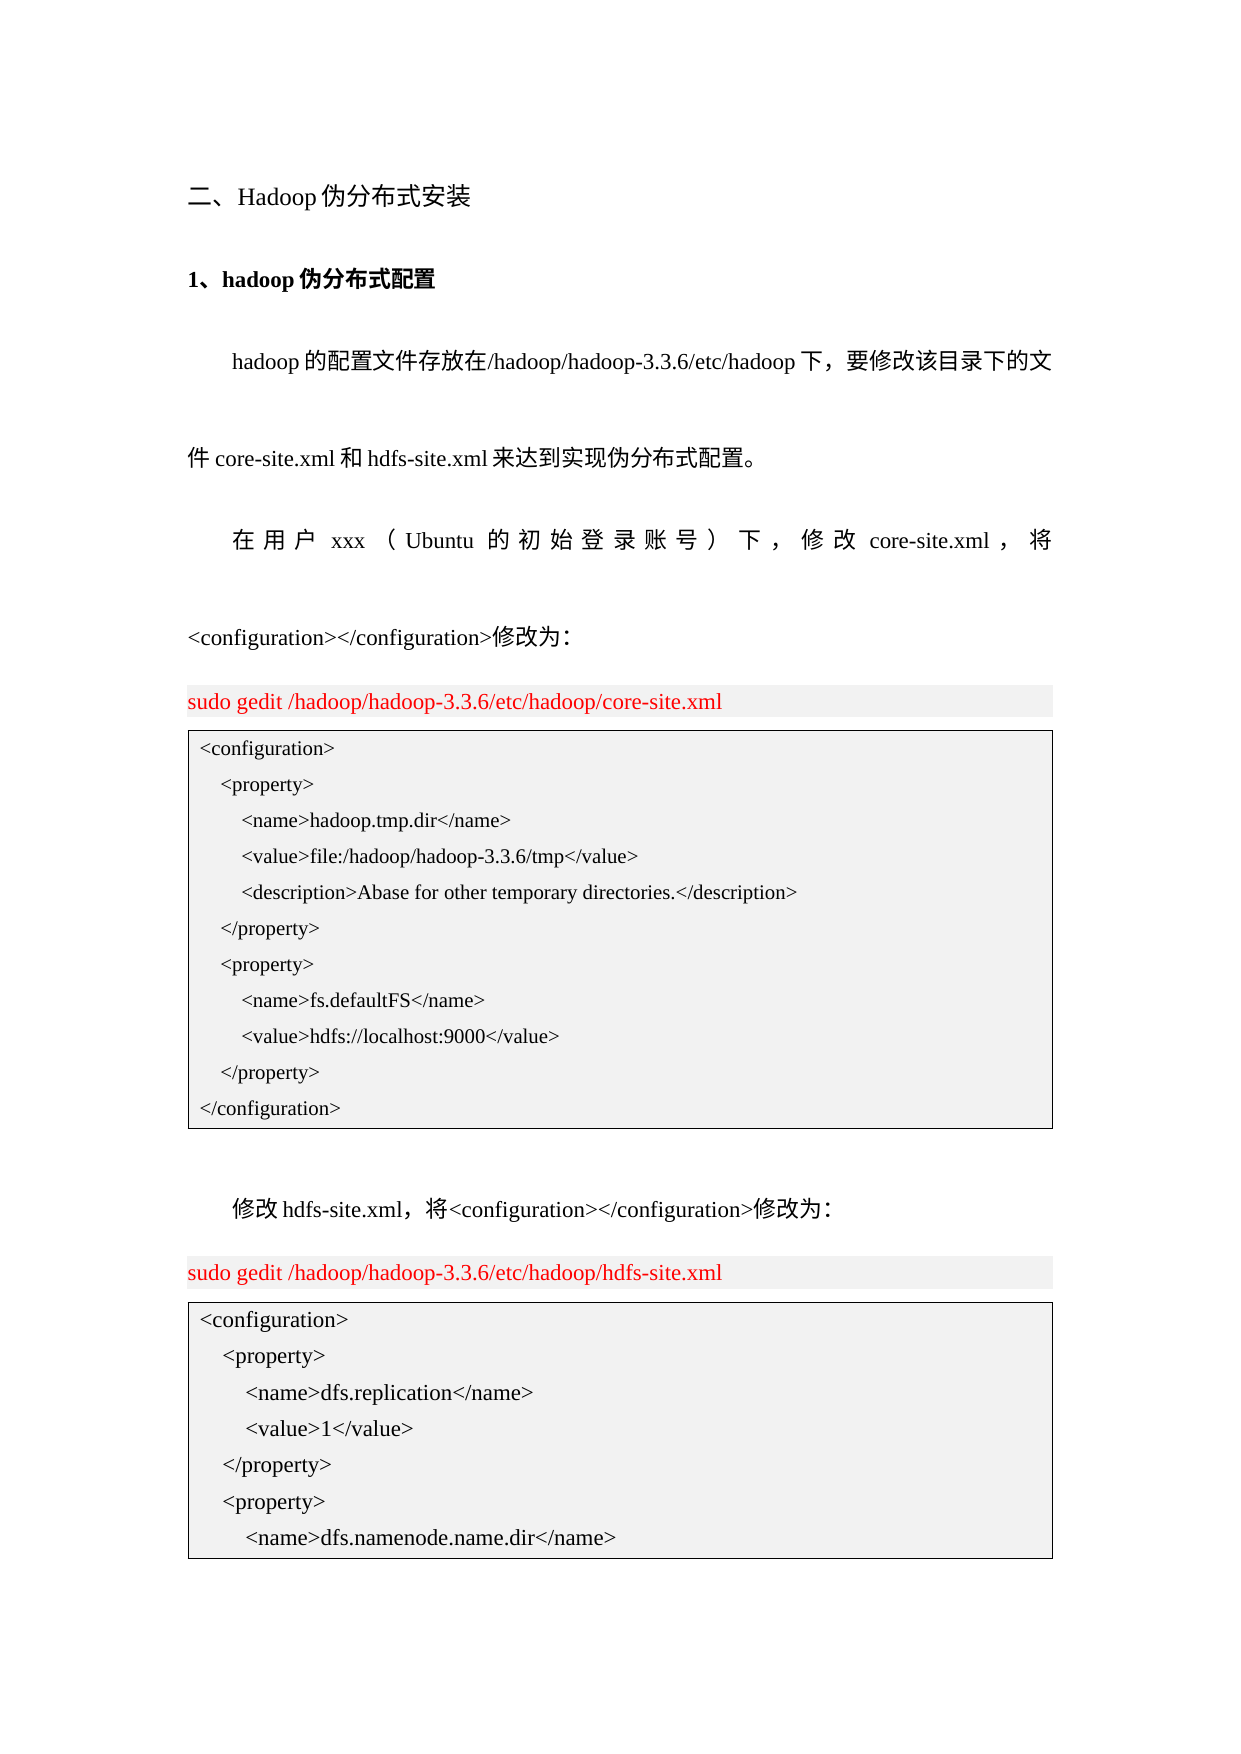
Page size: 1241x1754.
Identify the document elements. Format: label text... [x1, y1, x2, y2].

text 修改hdfs-site.xml，将<configuration></configuration>修改为： [187, 1175, 1053, 1240]
text 二、Hadoop伪分布式安装 [187, 162, 1053, 227]
text 1、hadoop伪分布式配置 [187, 245, 1053, 310]
text sudo gedit /hadoop/hadoop-3.3.6/etc/hadoop/hdfs-site.xml [187, 1256, 1053, 1289]
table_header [189, 1303, 1052, 1558]
text 在用户xxx（Ubuntu的初始登录账号）下，修改core-site.xml，将<configuration></configuration>修改为： [187, 506, 1053, 668]
text hadoop的配置文件存放在/hadoop/hadoop-3.3.6/etc/hadoop下，要修改该目录下的文件core-site.xml和hdfs-site.xml来达到实现伪分布式配置。 [187, 327, 1053, 489]
text sudo gedit /hadoop/hadoop-3.3.6/etc/hadoop/core-site.xml [187, 685, 1053, 717]
table_header <configuration> <property> <name>hadoop.tmp.dir</name> <value>file:/hadoop/hadoop-3.3.6/tmp</value> <description>Abase for other temporary directories.</description> </property> <property> <name>fs.defaultFS</name> <value>hdfs://localhost:9000</value> </property> </configuration> [189, 731, 1052, 1128]
